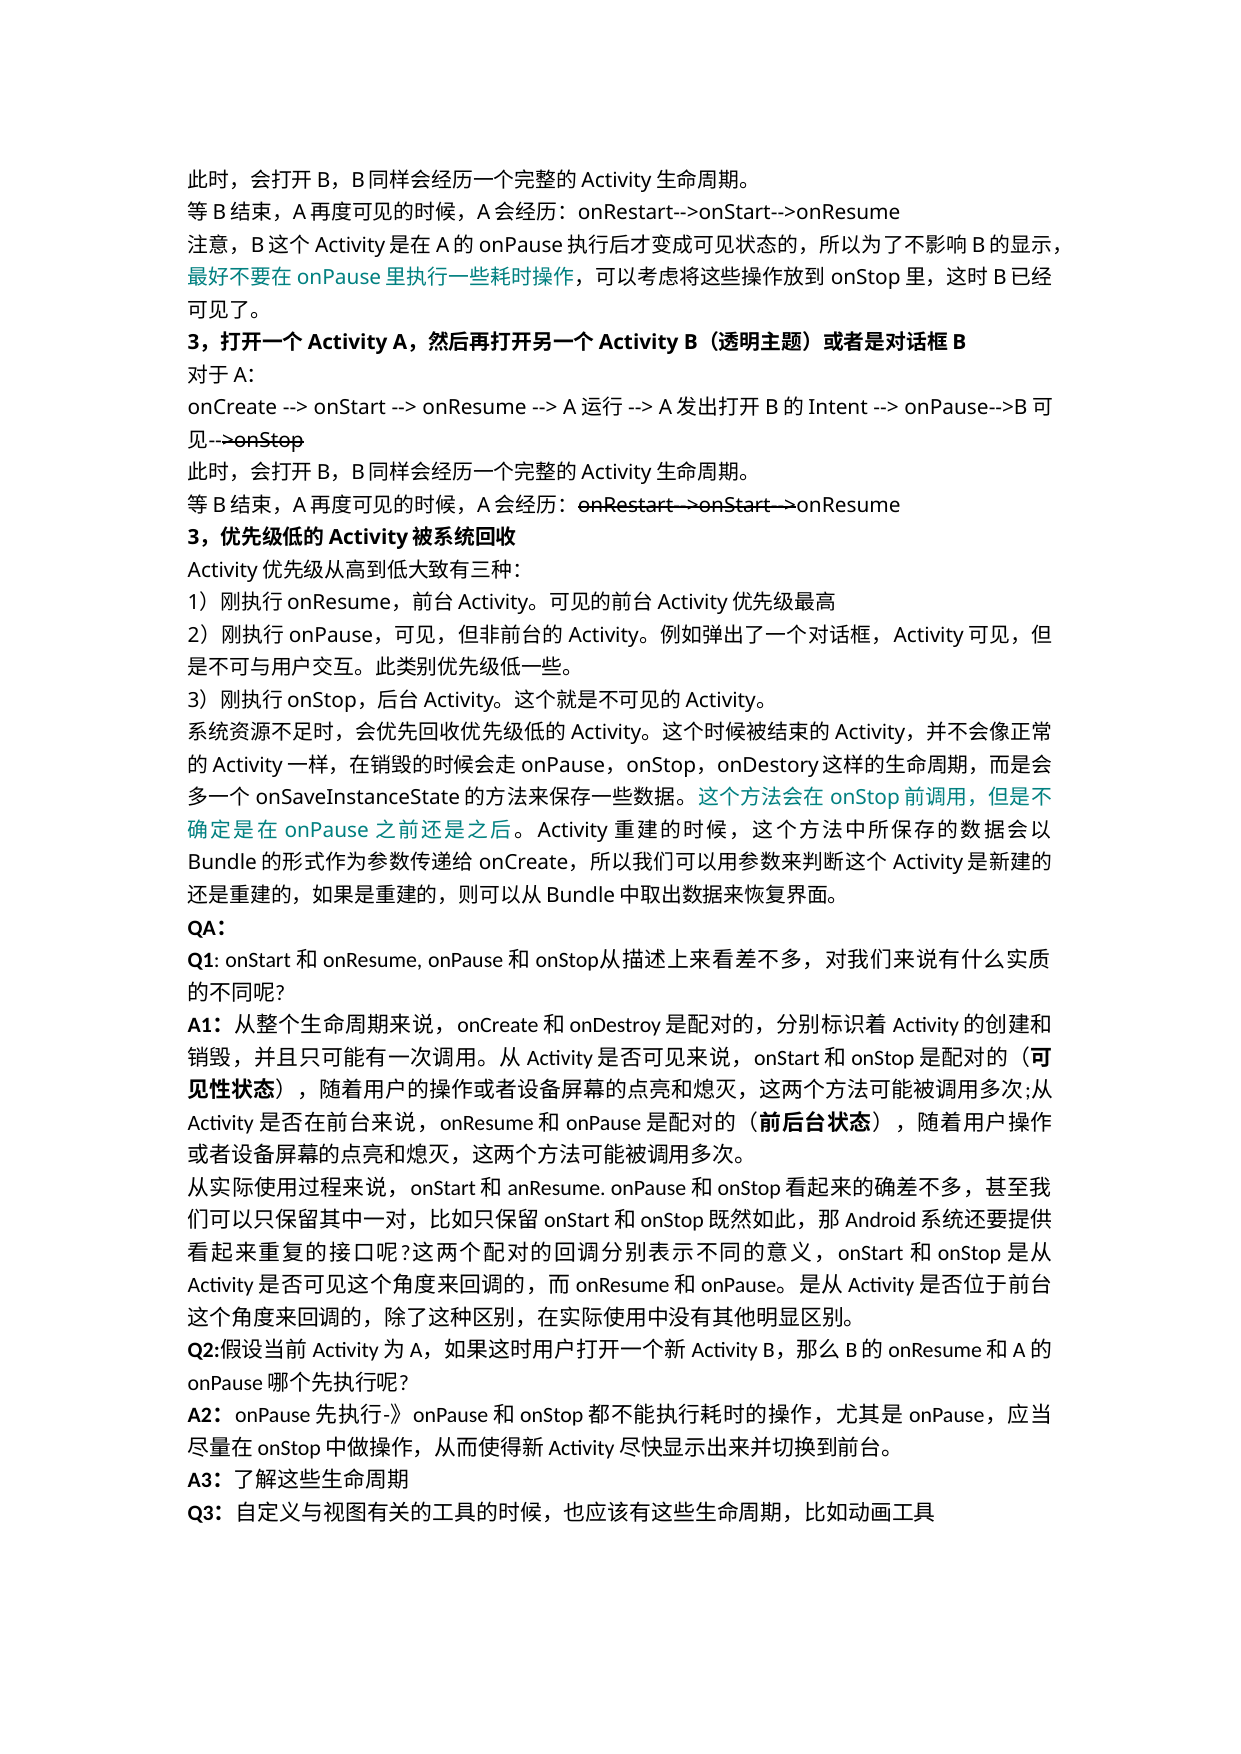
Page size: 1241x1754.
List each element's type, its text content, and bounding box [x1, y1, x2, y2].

text Q3：自定义与视图有关的工具的时候，也应该有这些生命周期，比如动画工具 [187, 1494, 1053, 1527]
text 从实际使用过程来说，onStart和anResume. onPause和onStop看起来的确差不多，甚至我们可以只保留其中一对，比如只保留onStart和onStop 既然如此，那Android系统还要提供看起来重复的接口呢?这两个配对的回调分别表示不同的意义，onStart和onStop是从Activity是否可见这个角度来回调的，而onResume和onPause。是从Activity是否位于前台这个角度来回调的，除了这种区别，在实际使用中没有其他明显区别。 [187, 1169, 1053, 1332]
text 3，打开一个Activity A，然后再打开另一个Activity B（透明主题）或者是对话框B [187, 324, 1053, 357]
text Q2:假设当前Activity为A，如果这时用户打开一个新Activity B，那么B的onResume和A的onPause哪个先执行呢? [187, 1332, 1053, 1397]
text 此时，会打开B，B同样会经历一个完整的Activity生命周期。 [187, 454, 1053, 487]
text 3）刚执行onStop，后台Activity。这个就是不可见的Activity。 [187, 682, 1053, 714]
text QA： [187, 909, 1053, 942]
text A1：从整个生命周期来说，onCreate和onDestroy是配对的，分别标识着Activity的创建和销毁，并且只可能有一次调用。从Activity是否可见来说，onStart和onStop是配对的（可见性状态），随着用户的操作或者设备屏幕的点亮和熄灭，这两个方法可能被调用多次;从Activity是否在前台来说，onResume和onPause是配对的（前后台状态），随着用户操作或者设备屏幕的点亮和熄灭，这两个方法可能被调用多次。 [187, 1007, 1053, 1169]
text Q1: onStart和onResume, onPause和onStop从描述上来看差不多，对我们来说有什么实质的不同呢? [187, 942, 1053, 1007]
text Activity优先级从高到低大致有三种： [187, 552, 1053, 584]
text 等B结束，A再度可见的时候，A会经历：onRestart-->onStart-->onResume [187, 194, 1053, 227]
text 注意，B这个Activity是在A的onPause执行后才变成可见状态的，所以为了不影响B的显示，最好不要在onPause里执行一些耗时操作，可以考虑将这些操作放到onStop里，这时B已经可见了。 [187, 227, 1053, 324]
text 2）刚执行onPause，可见，但非前台的Activity。例如弹出了一个对话框，Activity可见，但是不可与用户交互。此类别优先级低一些。 [187, 617, 1053, 682]
text 等B结束，A再度可见的时候，A会经历：onRestart-->onStart-->onResume [187, 487, 1053, 519]
text 此时，会打开B，B同样会经历一个完整的Activity生命周期。 [187, 162, 1053, 194]
text 对于A： [187, 357, 1053, 389]
text A2：onPause先执行-》onPause和onStop都不能执行耗时的操作，尤其是onPause，应当尽量在onStop中做操作，从而使得新Activity尽快显示出来并切换到前台。 [187, 1397, 1053, 1462]
text 1）刚执行onResume，前台Activity。可见的前台Activity优先级最高 [187, 584, 1053, 617]
text 系统资源不足时，会优先回收优先级低的Activity。这个时候被结束的Activity，并不会像正常的Activity一样，在销毁的时候会走onPause，onStop，onDestory这样的生命周期，而是会多一个onSaveInstanceState的方法来保存一些数据。这个方法会在onStop前调用，但是不确定是在onPause之前还是之后。Activity重建的时候，这个方法中所保存的数据会以Bundle的形式作为参数传递给onCreate，所以我们可以用参数来判断这个Activity是新建的还是重建的，如果是重建的，则可以从Bundle中取出数据来恢复界面。 [187, 714, 1053, 909]
text 3，优先级低的Activity被系统回收 [187, 519, 1053, 552]
text onCreate --> onStart --> onResume --> A运行 --> A发出打开B的Intent --> onPause-->B可见-->onStop [187, 389, 1053, 454]
text A3：了解这些生命周期 [187, 1462, 1053, 1494]
